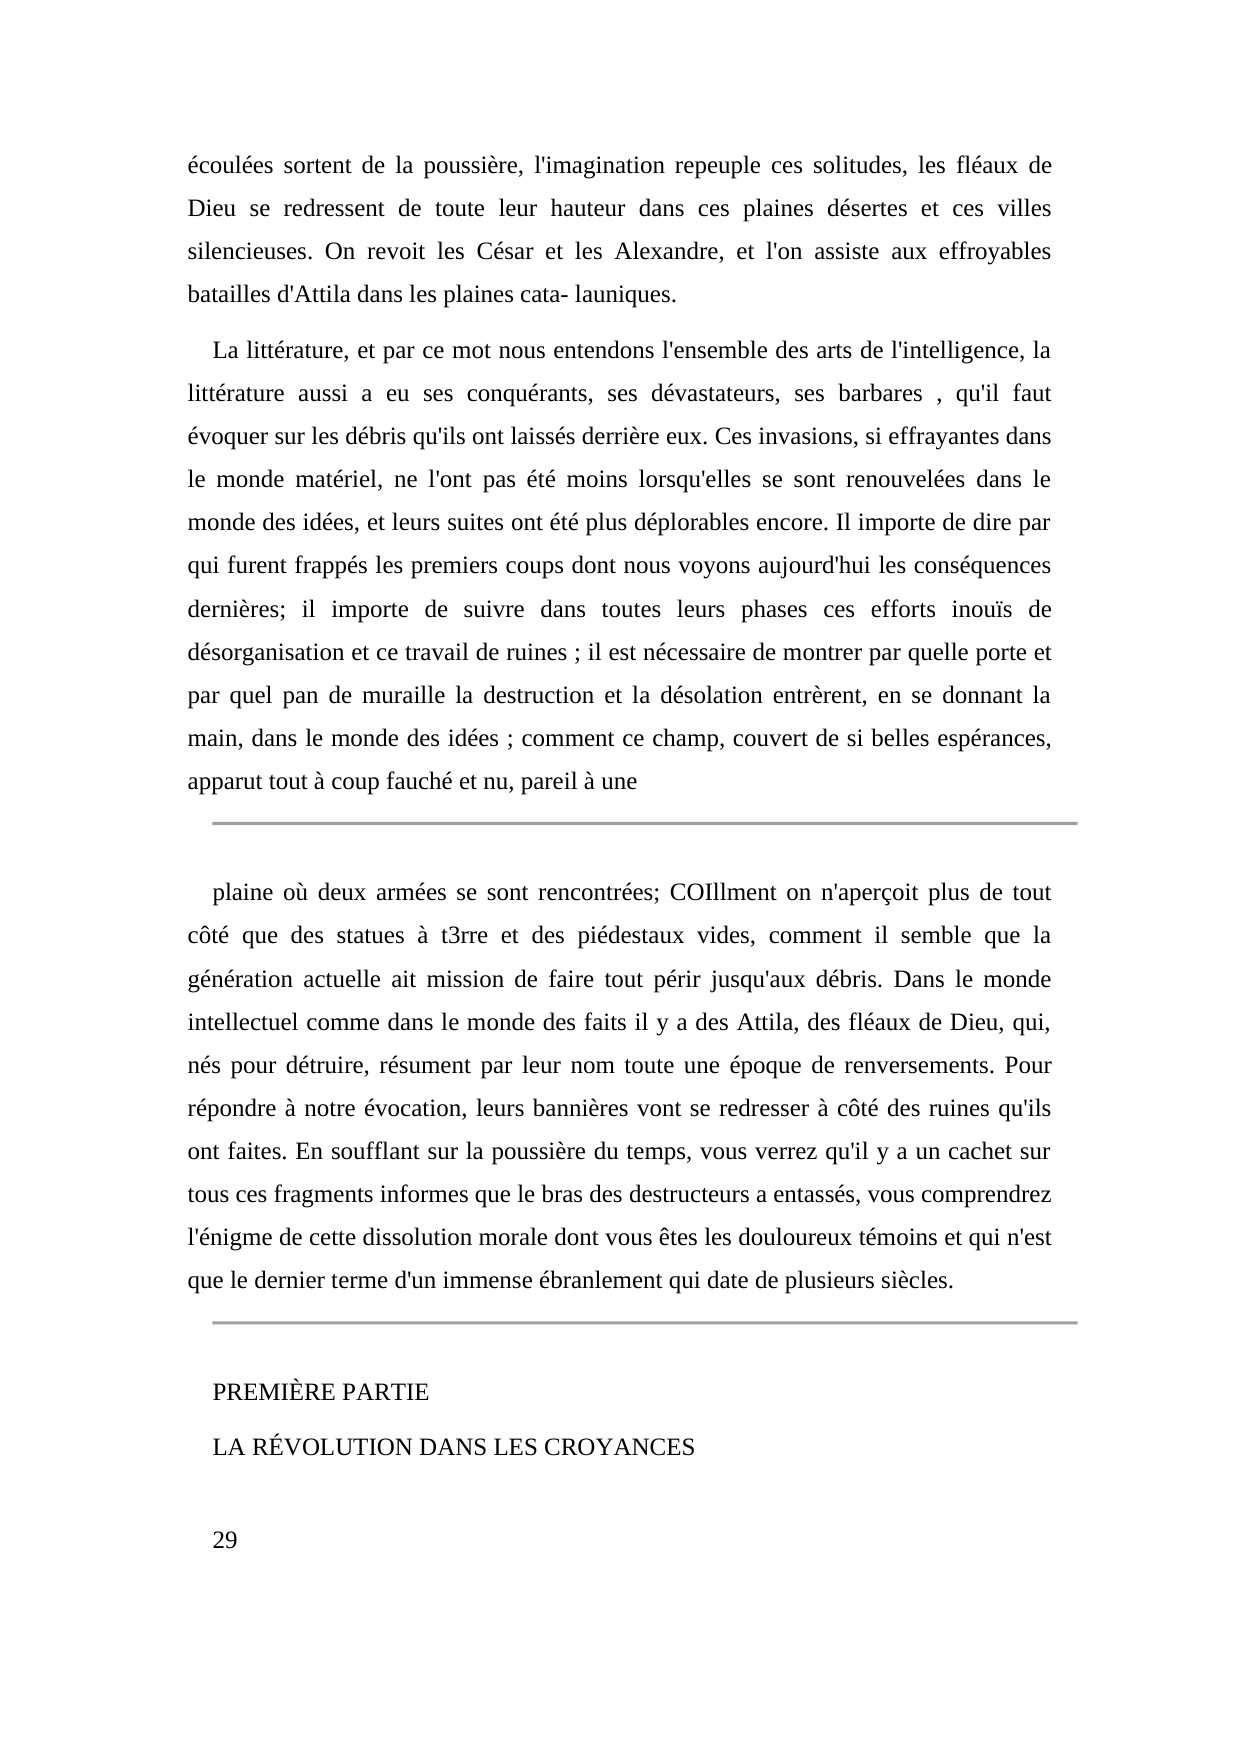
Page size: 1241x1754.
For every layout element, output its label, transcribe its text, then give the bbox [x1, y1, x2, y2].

text La littérature, et par ce mot nous entendons l'ensemble des arts de l'intelligence, la littérature aussi a eu ses conquérants, ses dévastateurs, ses barbares , qu'il faut évoquer sur les débris qu'ils ont laissés derrière eux. Ces invasions, si effrayantes dans le monde matériel, ne l'ont pas été moins lorsqu'elles se sont renouvelées dans le monde des idées, et leurs suites ont été plus déplorables encore. Il importe de dire par qui furent frappés les premiers coups dont nous voyons aujourd'hui les conséquences dernières; il importe de suivre dans toutes leurs phases ces efforts inouïs de désorganisation et ce travail de ruines ; il est nécessaire de montrer par quelle porte et par quel pan de muraille la destruction et la désolation entrèrent, en se donnant la main, dans le monde des idées ; comment ce champ, couvert de si belles espérances, apparut tout à coup fauché et nu, pareil à une [187, 335, 1053, 795]
text plaine où deux armées se sont rencontrées; COIllment on n'aperçoit plus de tout côté que des statues à t3rre et des piédestaux vides, comment il semble que la génération actuelle ait mission de faire tout périr jusqu'aux débris. Dans le monde intellectuel comme dans le monde des faits il y a des Attila, des fléaux de Dieu, qui, nés pour détruire, résument par leur nom toute une époque de renversements. Pour répondre à notre évocation, leurs bannières vont se redresser à côté des ruines qu'ils ont faites. En soufflant sur la poussière du temps, vous verrez qu'il y a un cachet sur tous ces fragments informes que le bras des destructeurs a entassés, vous comprendrez l'énigme de cette dissolution morale dont vous êtes les douloureux témoins et qui n'est que le dernier terme d'un immense ébranlement qui date de plusieurs siècles. [187, 877, 1053, 1294]
text LA RÉVOLUTION DANS LES CROYANCES [187, 1432, 1053, 1461]
text PREMIÈRE PARTIE [187, 1377, 1053, 1406]
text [187, 150, 1053, 308]
